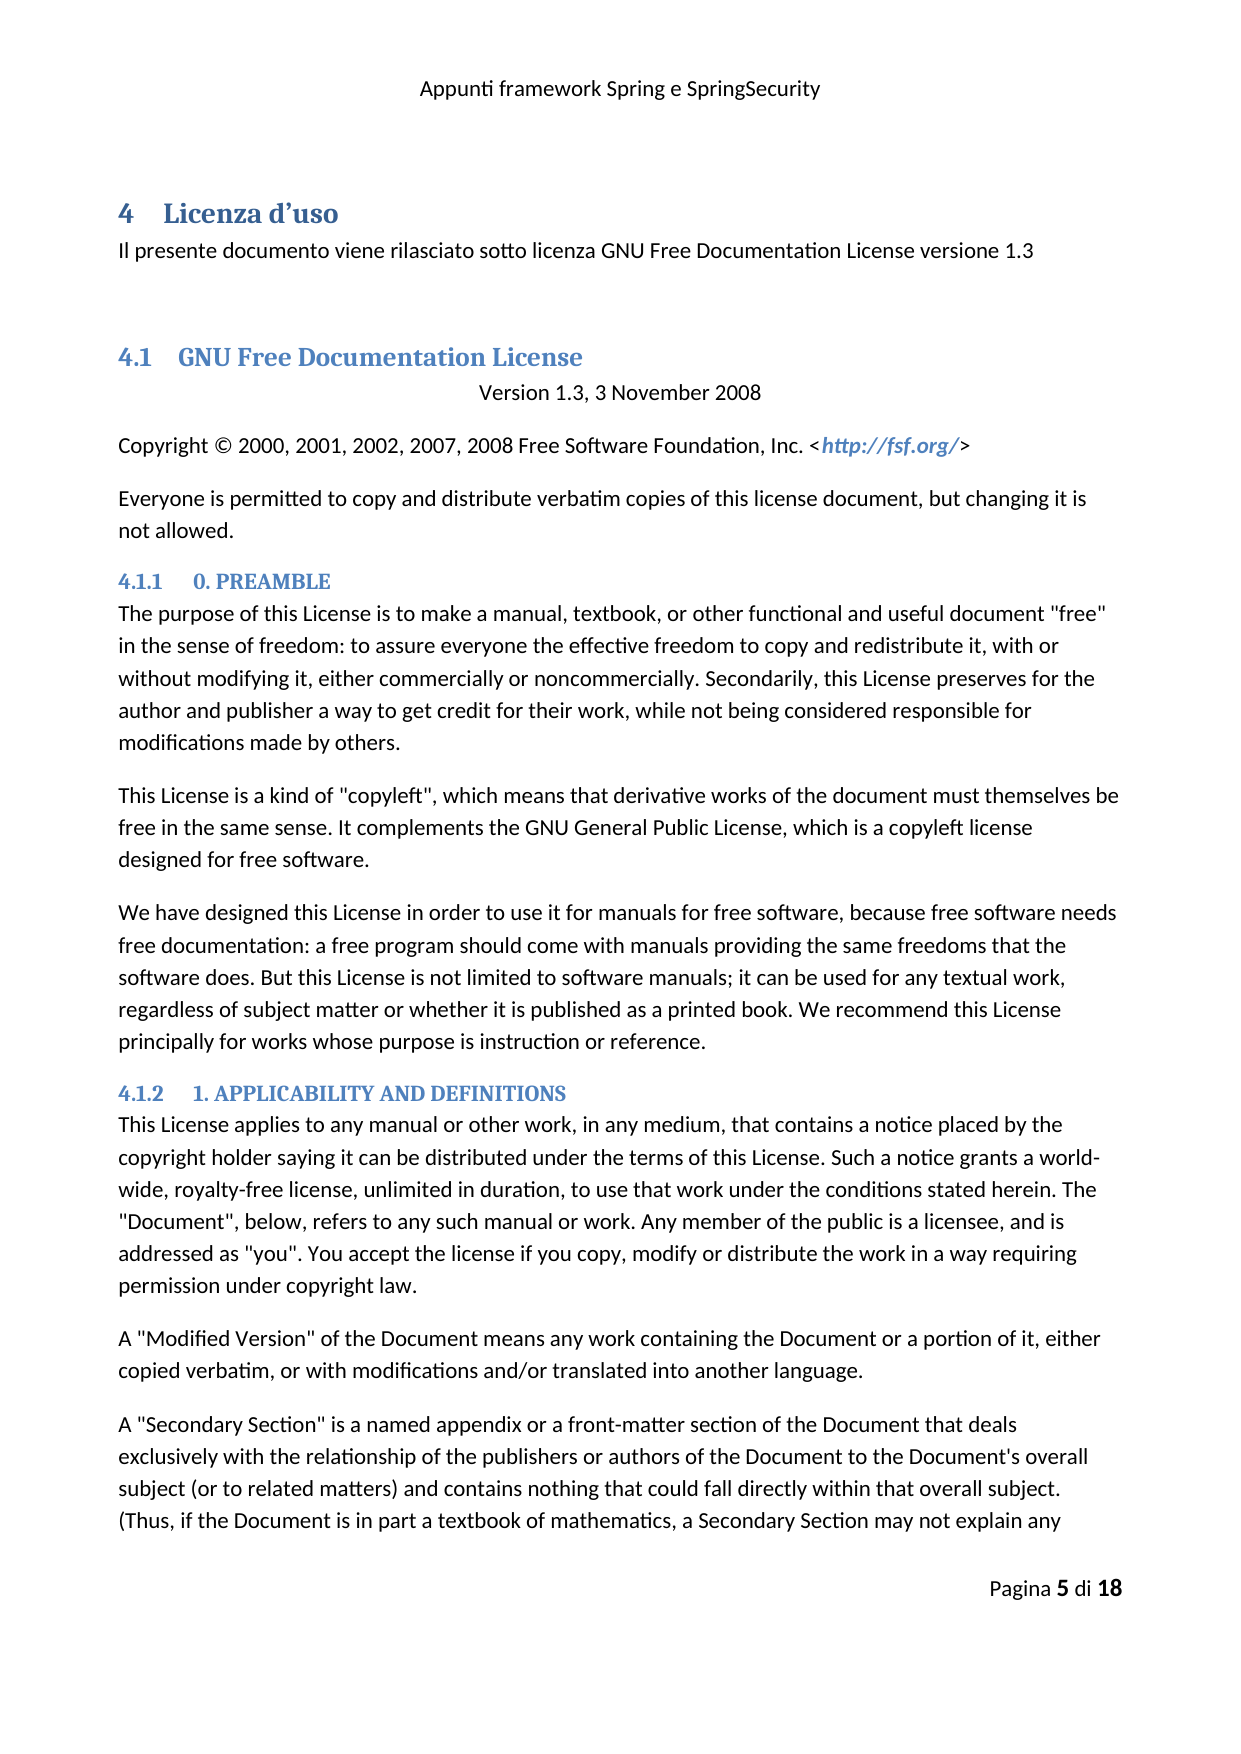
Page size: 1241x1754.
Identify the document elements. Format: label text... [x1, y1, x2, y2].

text Everyone is permitted to copy and distribute verbatim copies of this license document, but changing it is not allowed. [118, 484, 1122, 544]
subtitle 0. PREAMBLE [118, 569, 1122, 596]
text Version 1.3, 3 November 2008 [118, 378, 1122, 406]
subtitle GNU Free Documentation License [118, 342, 1122, 373]
subtitle 1. APPLICABILITY AND DEFINITIONS [118, 1080, 1122, 1107]
text Copyright © 2000, 2001, 2002, 2007, 2008 Free Software Foundation, Inc. <http://fsf.org/> [118, 431, 1122, 459]
text We have designed this License in order to use it for manuals for free software, because free software needs free documentation: a free program should come with manuals providing the same freedoms that the software does. But this License is not limited to software manuals; it can be used for any textual work, regardless of subject matter or whether it is published as a printed book. We recommend this License principally for works whose purpose is instruction or reference. [118, 898, 1122, 1055]
text A "Modified Version" of the Document means any work containing the Document or a portion of it, either copied verbatim, or with modifications and/or translated into another language. [118, 1324, 1122, 1385]
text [118, 1410, 1122, 1534]
text The purpose of this License is to make a manual, textbook, or other functional and useful document "free" in the sense of freedom: to assure everyone the effective freedom to copy and redistribute it, with or without modifying it, either commercially or noncommercially. Secondarily, this License preserves for the author and publisher a way to get credit for their work, while not being considered responsible for modifications made by others. [118, 599, 1122, 756]
text This License is a kind of "copyleft", which means that derivative works of the document must themselves be free in the same sense. It complements the GNU General Public License, which is a copyleft license designed for free software. [118, 781, 1122, 873]
text Il presente documento viene rilasciato sotto licenza GNU Free Documentation License versione 1.3 [118, 236, 1122, 264]
subtitle Licenza d’uso [118, 198, 1122, 231]
text This License applies to any manual or other work, in any medium, that contains a notice placed by the copyright holder saying it can be distributed under the terms of this License. Such a notice grants a world-wide, royalty-free license, unlimited in duration, to use that work under the conditions stated herein. The "Document", below, refers to any such manual or work. Any member of the public is a licensee, and is addressed as "you". You accept the license if you copy, modify or distribute the work in a way requiring permission under copyright law. [118, 1111, 1122, 1299]
